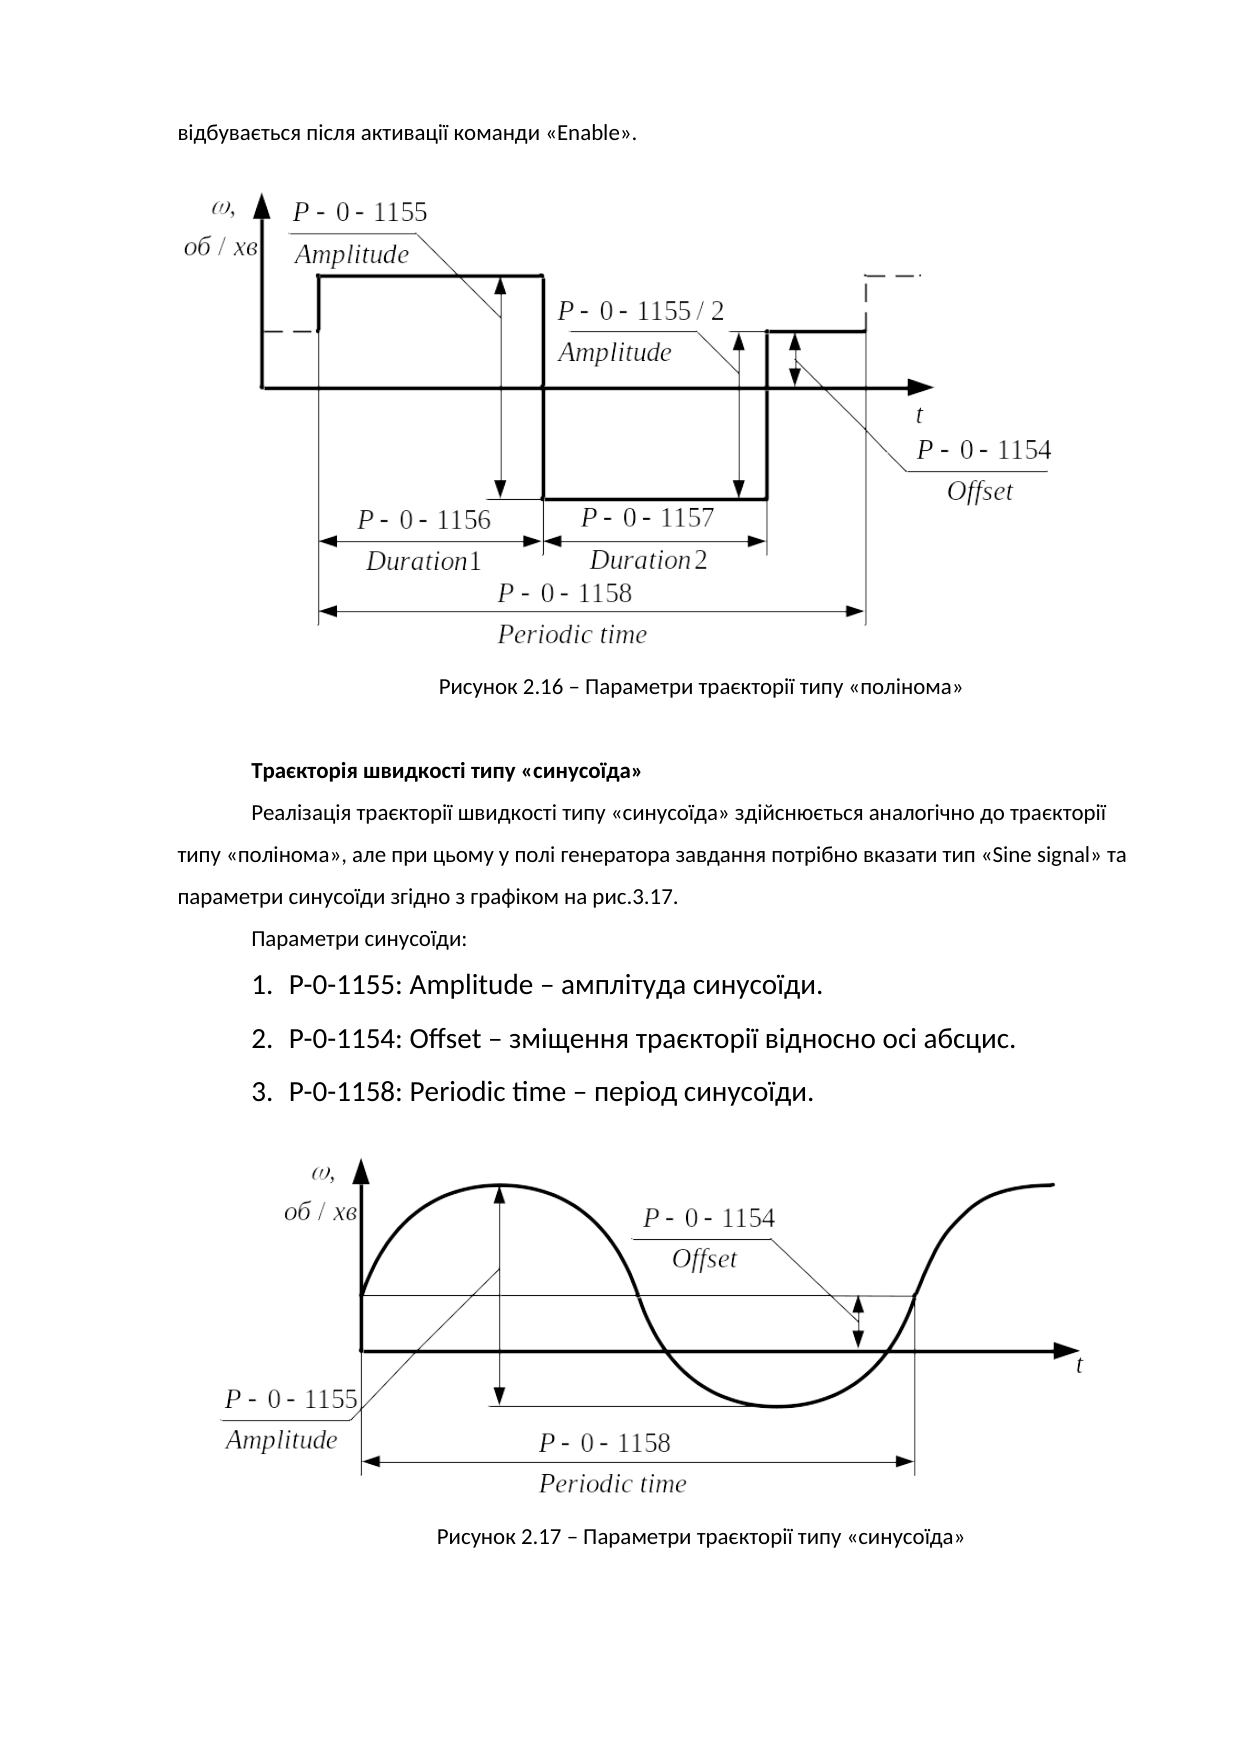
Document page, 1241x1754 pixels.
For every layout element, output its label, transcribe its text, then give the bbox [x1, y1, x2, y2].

list P-0-1155: Amplitude – амплітуда синусоїди. [251, 966, 1152, 1002]
text Параметри синусоїди: [177, 924, 1152, 952]
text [177, 118, 1152, 658]
text Реалізація траєкторії швидкості типу «синусоїда» здійснюється аналогічно до траєкторії типу «полінома», але при цьому у полі генератора завдання потрібно вказати тип «Sine signal» та параметри синусоїди згідно з графіком на рис.3.17. [177, 798, 1152, 910]
list P-0-1158: Periodic time – період синусоїди. [251, 1073, 1152, 1109]
text Траєкторія швидкості типу «синусоїда» [177, 756, 1152, 784]
list P-0-1154: Offset – зміщення траєкторії відносно осі абсцис. [251, 1020, 1152, 1055]
text Рисунок 2.16 – Параметри траєкторії типу «полінома» [177, 672, 1152, 701]
text Рисунок 2.17 – Параметри траєкторії типу «синусоїда» [177, 1522, 1152, 1550]
